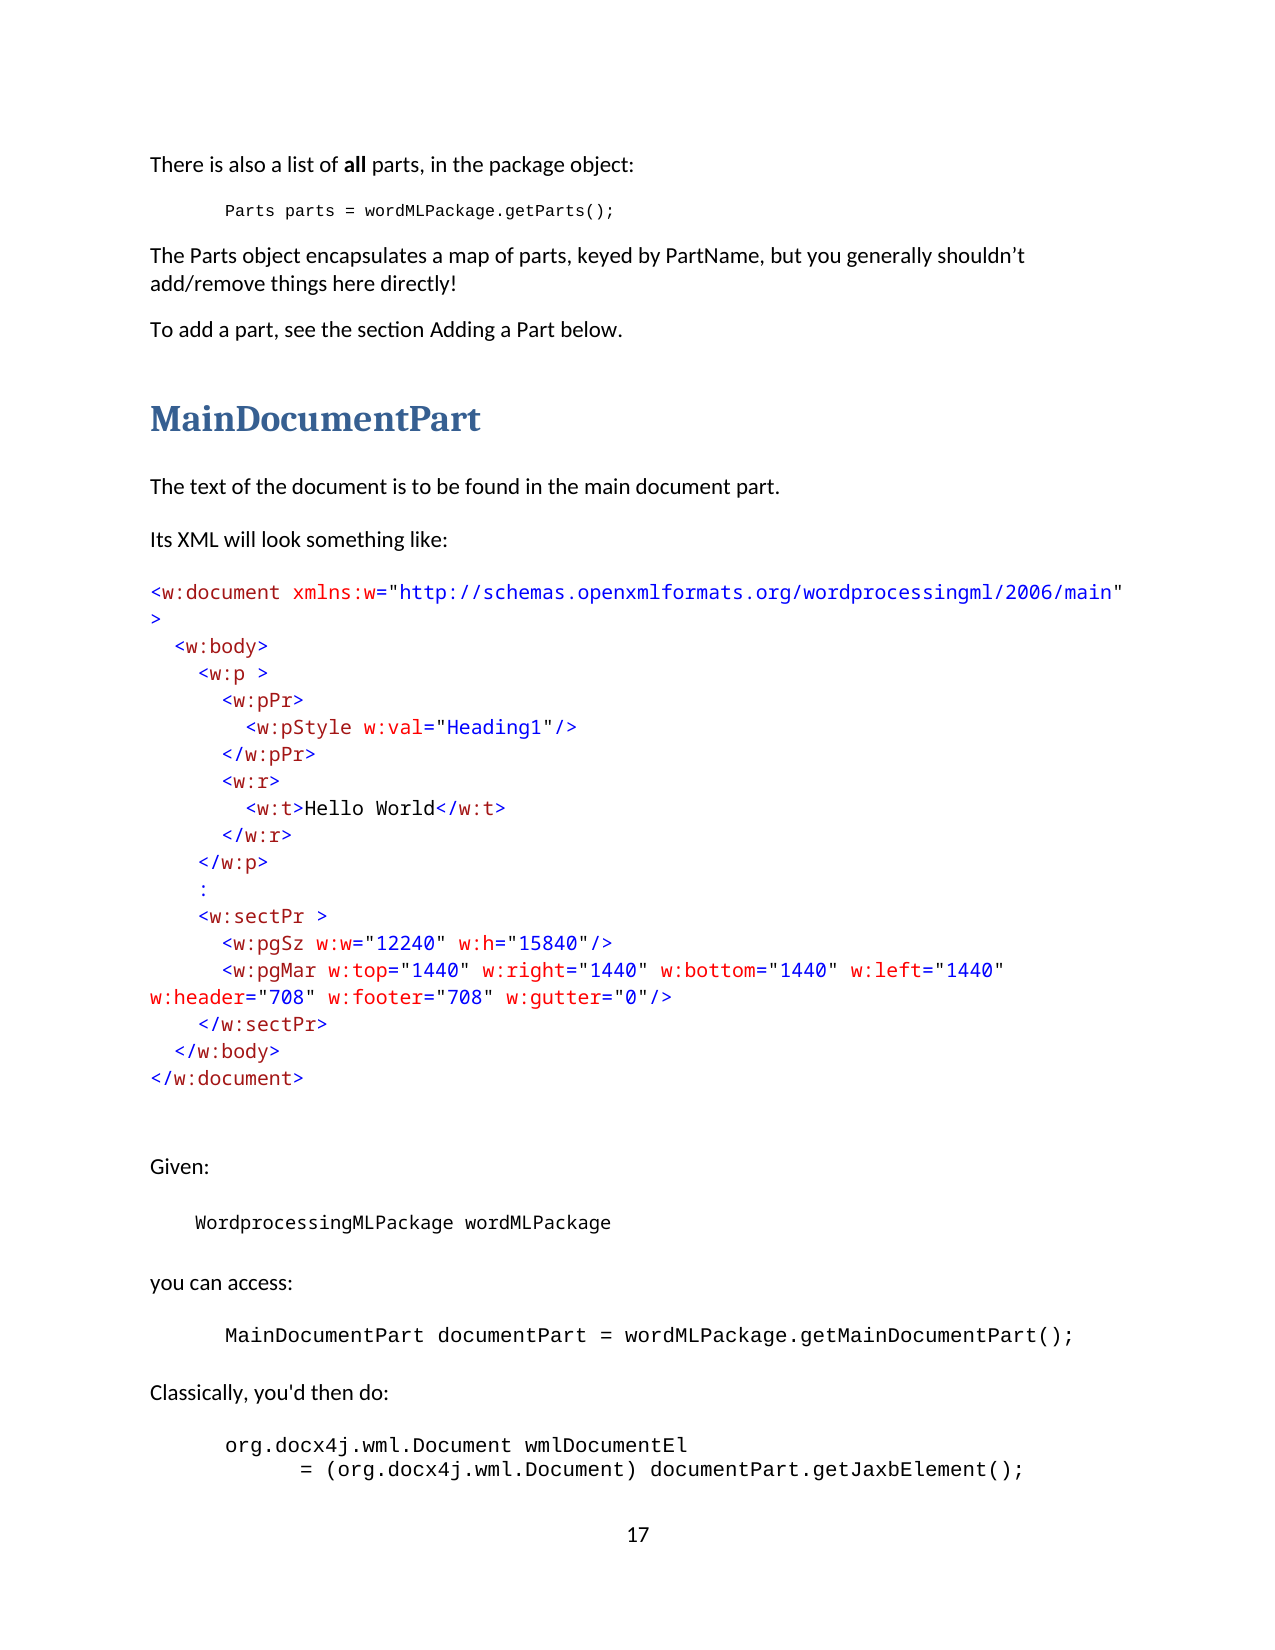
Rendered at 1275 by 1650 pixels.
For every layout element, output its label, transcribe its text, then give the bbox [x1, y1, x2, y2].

text <w:p > [150, 659, 1125, 686]
text Classically, you'd then do: [150, 1378, 1125, 1406]
text </w:document> [150, 1064, 1125, 1091]
text <w:pStyle w:val="Heading1"/> [150, 713, 1125, 740]
text The text of the document is to be found in the main document part. [150, 472, 1125, 500]
text you can access: [150, 1268, 1125, 1296]
text <w:pgMar w:top="1440" w:right="1440" w:bottom="1440" w:left="1440" w:header="708" w:footer="708" w:gutter="0"/> [150, 956, 1125, 1010]
text WordprocessingMLPackage wordMLPackage [150, 1209, 1125, 1235]
text </w:r> [150, 821, 1125, 848]
text MainDocumentPart documentPart = wordMLPackage.getMainDocumentPart(); [150, 1325, 1125, 1349]
text </w:sectPr> [150, 1010, 1125, 1037]
text Parts parts = wordMLPackage.getParts(); [150, 203, 1125, 222]
text : [150, 875, 1125, 902]
text </w:body> [150, 1037, 1125, 1064]
text org.docx4j.wml.Document wmlDocumentEl [150, 1435, 1125, 1459]
text </w:p> [150, 848, 1125, 875]
text <w:sectPr > [150, 902, 1125, 929]
text To add a part, see the section Adding a Part below. [150, 316, 1125, 344]
text The Parts object encapsulates a map of parts, keyed by PartName, but you generally shouldn’t add/remove things here directly! [150, 241, 1125, 297]
text <w:body> [150, 632, 1125, 659]
text = (org.docx4j.wml.Document) documentPart.getJaxbElement(); [150, 1459, 1125, 1482]
text <w:pgSz w:w="12240" w:h="15840"/> [150, 929, 1125, 956]
subtitle MainDocumentPart [150, 398, 1125, 441]
text <w:r> [150, 767, 1125, 794]
text <w:document xmlns:w="http://schemas.openxmlformats.org/wordprocessingml/2006/main" > [150, 578, 1125, 632]
text Its XML will look something like: [150, 525, 1125, 553]
text Given: [150, 1152, 1125, 1180]
text There is also a list of all parts, in the package object: [150, 150, 1125, 178]
text </w:pPr> [150, 740, 1125, 767]
text <w:t>Hello World</w:t> [150, 794, 1125, 821]
text <w:pPr> [150, 686, 1125, 713]
